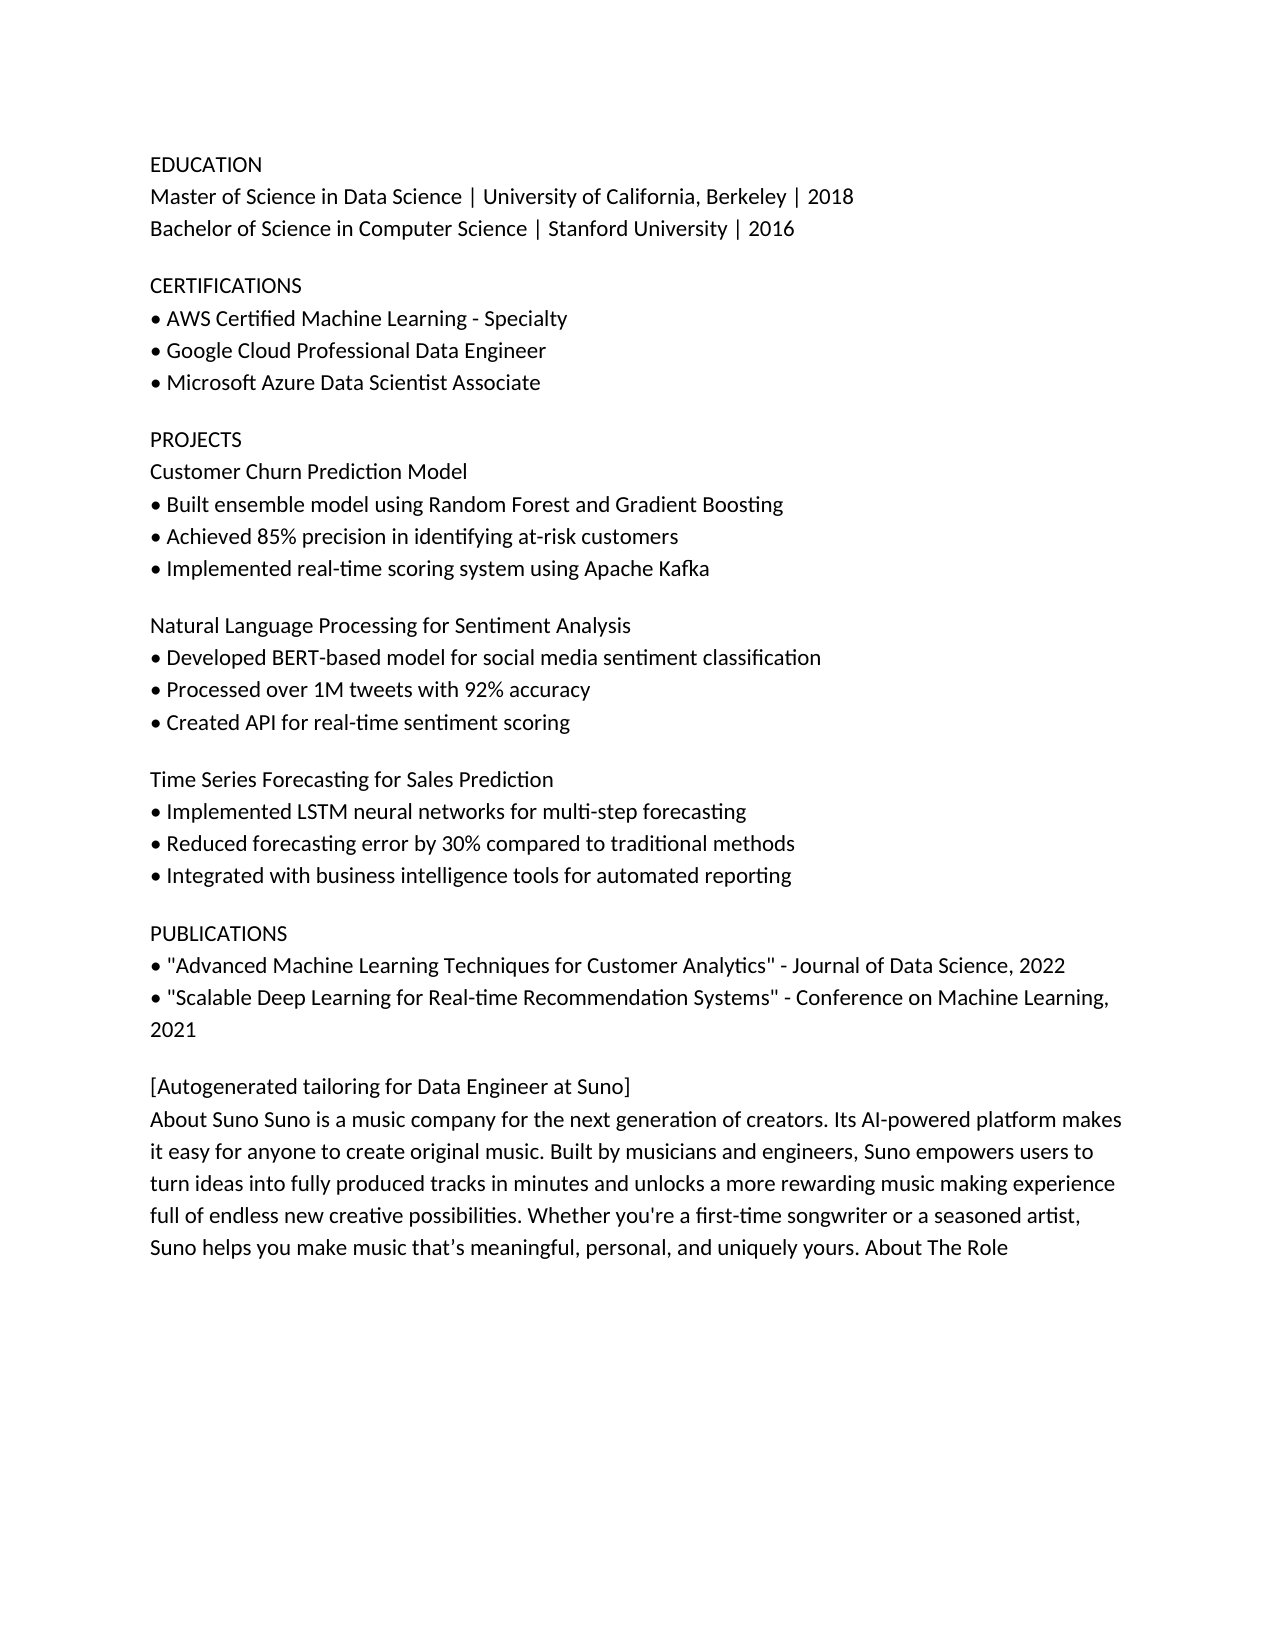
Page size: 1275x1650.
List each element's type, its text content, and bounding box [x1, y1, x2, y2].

text PUBLICATIONS • "Advanced Machine Learning Techniques for Customer Analytics" - Journal of Data Science, 2022 • "Scalable Deep Learning for Real-time Recommendation Systems" - Conference on Machine Learning, 2021 [150, 919, 1125, 1043]
text Natural Language Processing for Sentiment Analysis • Developed BERT-based model for social media sentiment classification • Processed over 1M tweets with 92% accuracy • Created API for real-time sentiment scoring [150, 611, 1125, 736]
text CERTIFICATIONS • AWS Certified Machine Learning - Specialty • Google Cloud Professional Data Engineer • Microsoft Azure Data Scientist Associate [150, 272, 1125, 396]
text PROJECTS Customer Churn Prediction Model • Built ensemble model using Random Forest and Gradient Boosting • Achieved 85% precision in identifying at-risk customers • Implemented real-time scoring system using Apache Kafka [150, 425, 1125, 582]
text EDUCATION Master of Science in Data Science | University of California, Berkeley | 2018 Bachelor of Science in Computer Science | Stanford University | 2016 [150, 150, 1125, 242]
text [Autogenerated tailoring for Data Engineer at Suno] About Suno Suno is a music company for the next generation of creators. Its AI-powered platform makes it easy for anyone to create original music. Built by musicians and engineers, Suno empowers users to turn ideas into fully produced tracks in minutes and unlocks a more rewarding music making experience full of endless new creative possibilities. Whether you're a first-time songwriter or a seasoned artist, Suno helps you make music that’s meaningful, personal, and uniquely yours. About The Role [150, 1072, 1125, 1261]
text Time Series Forecasting for Sales Prediction • Implemented LSTM neural networks for multi-step forecasting • Reduced forecasting error by 30% compared to traditional methods • Integrated with business intelligence tools for automated reporting [150, 765, 1125, 889]
